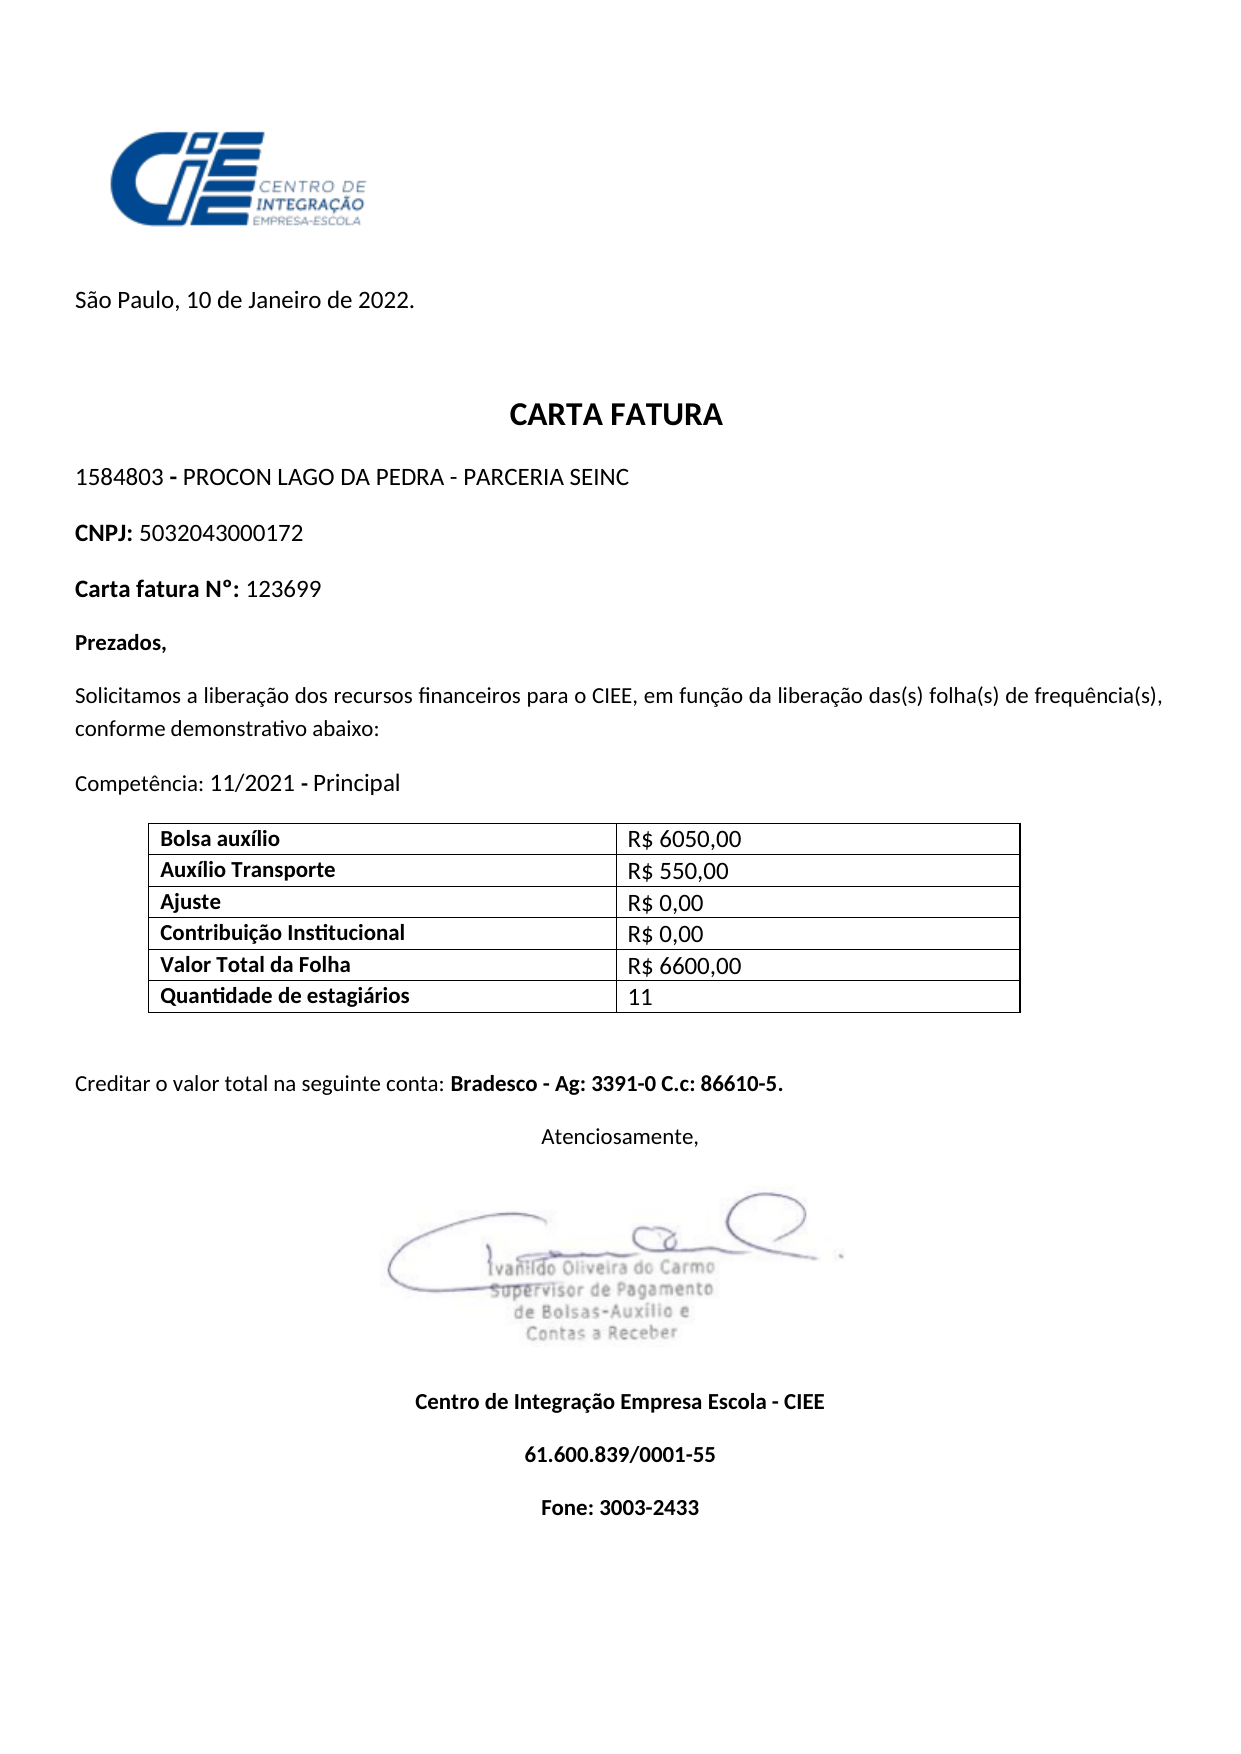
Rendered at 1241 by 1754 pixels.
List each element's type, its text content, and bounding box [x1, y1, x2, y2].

table_cell Quantidade de estagiários [149, 981, 616, 1012]
text Solicitamos a liberação dos recursos financeiros para o CIEE, em função da liberação das(s) folha(s) de frequência(s), conforme demonstrativo abaixo: [75, 682, 1165, 742]
text CARTA FATURA [75, 393, 1165, 434]
table_header Bolsa auxílio [149, 824, 616, 854]
table_cell Auxílio Transporte [149, 855, 616, 886]
text CNPJ: 5032043000172 [75, 517, 1165, 547]
picture [377, 1175, 863, 1363]
text Fone: 3003-2433 [75, 1493, 1165, 1521]
table_cell R$ 6600,00 [617, 950, 1019, 980]
table_cell Ajuste [149, 887, 616, 917]
table_cell 11 [617, 981, 1019, 1012]
text Creditar o valor total na seguinte conta: Bradesco - Ag: 3391-0 C.c: 86610-5. [75, 1069, 1165, 1097]
table_cell R$ 0,00 [617, 918, 1019, 949]
text 1584803 - PROCON LAGO DA PEDRA - PARCERIA SEINC [75, 461, 1165, 492]
text 61.600.839/0001-55 [75, 1440, 1165, 1468]
text Prezados, [75, 628, 1165, 657]
picture [75, 101, 389, 260]
table_header R$ 6050,00 [617, 824, 1019, 854]
text Centro de Integração Empresa Escola - CIEE [75, 1387, 1165, 1415]
table_cell R$ 550,00 [617, 855, 1019, 886]
text Atenciosamente, [75, 1122, 1165, 1150]
text São Paulo, 10 de Janeiro de 2022. [75, 284, 1165, 315]
text Competência: 11/2021 - Principal [75, 767, 1165, 797]
text Carta fatura Nº: 123699 [75, 573, 1165, 603]
table_cell Contribuição Institucional [149, 918, 616, 949]
table_cell R$ 0,00 [617, 887, 1019, 917]
table_cell Valor Total da Folha [149, 950, 616, 980]
